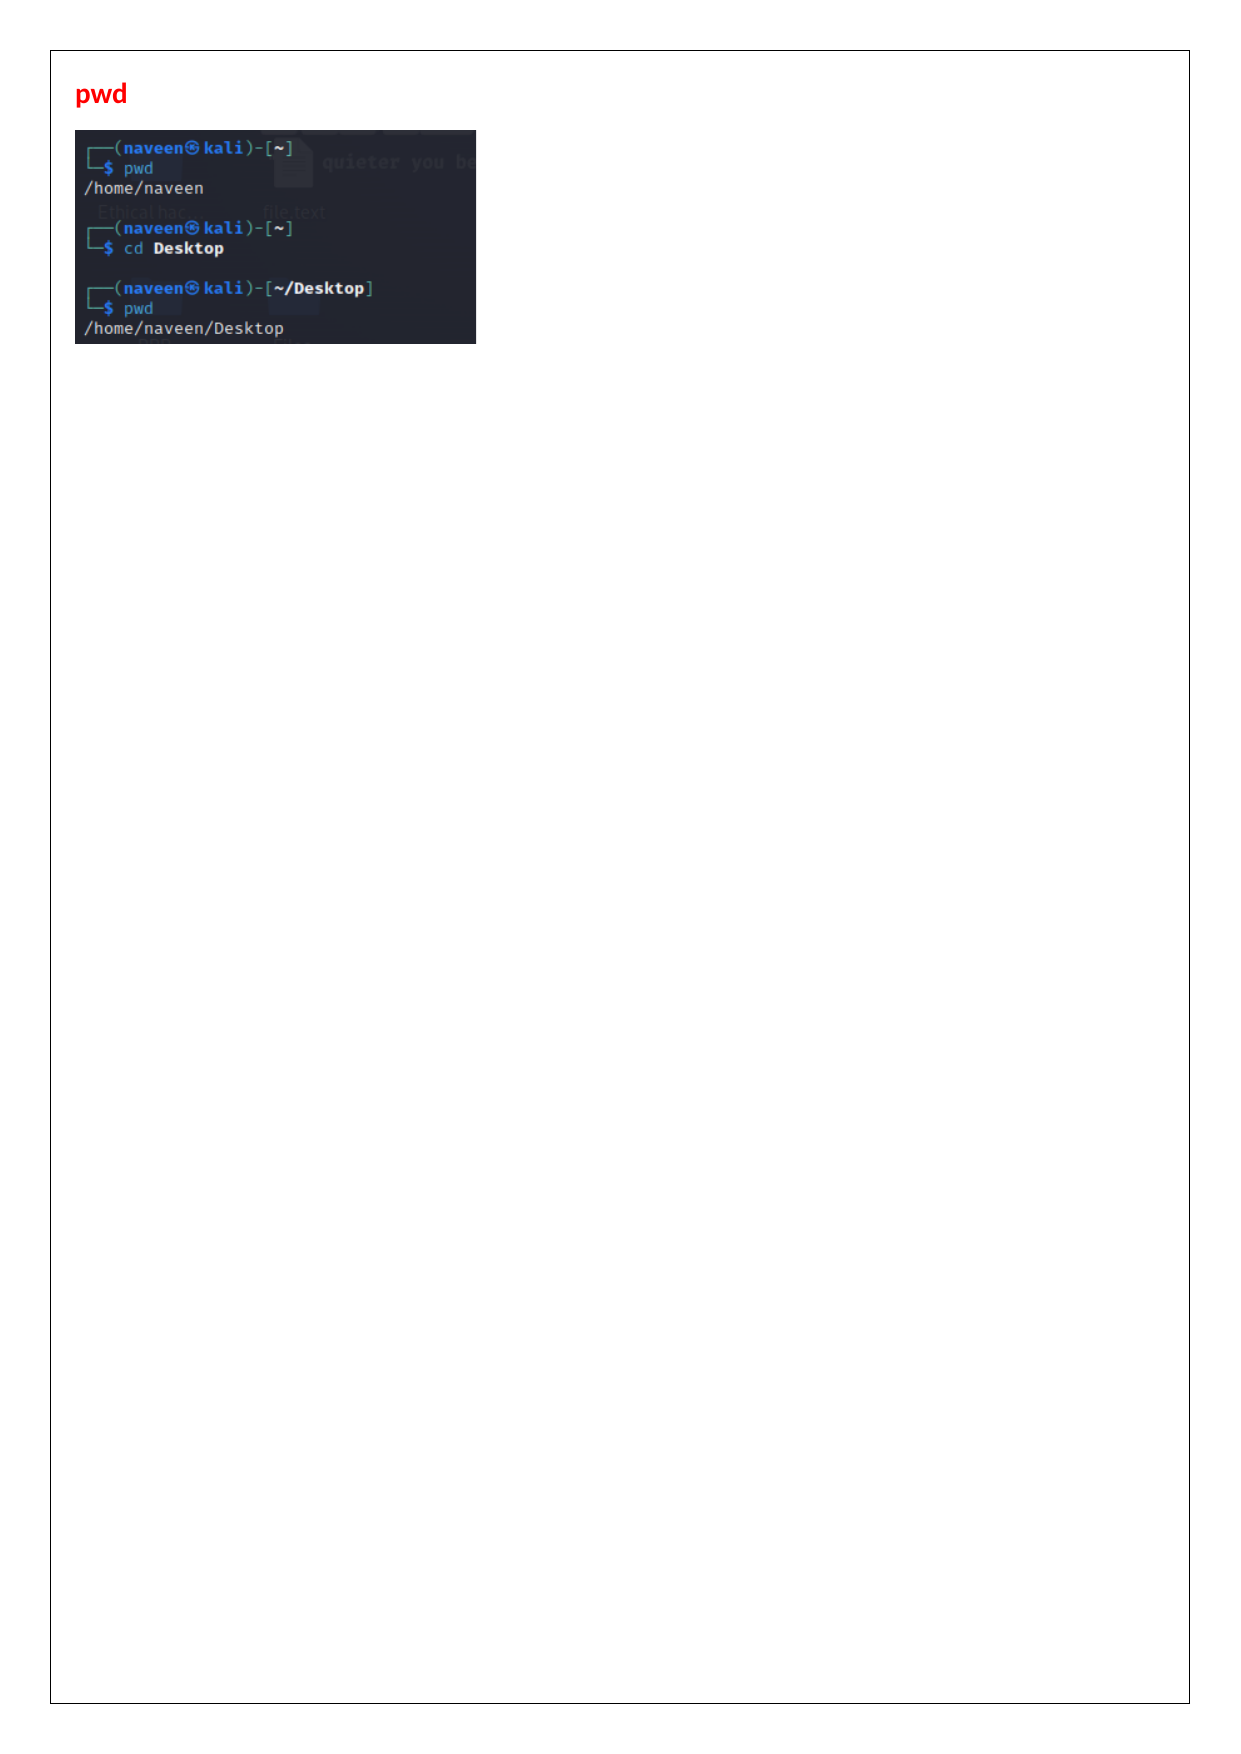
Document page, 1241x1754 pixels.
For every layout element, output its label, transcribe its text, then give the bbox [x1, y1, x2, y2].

picture [75, 130, 477, 344]
text pwd [75, 75, 1165, 111]
